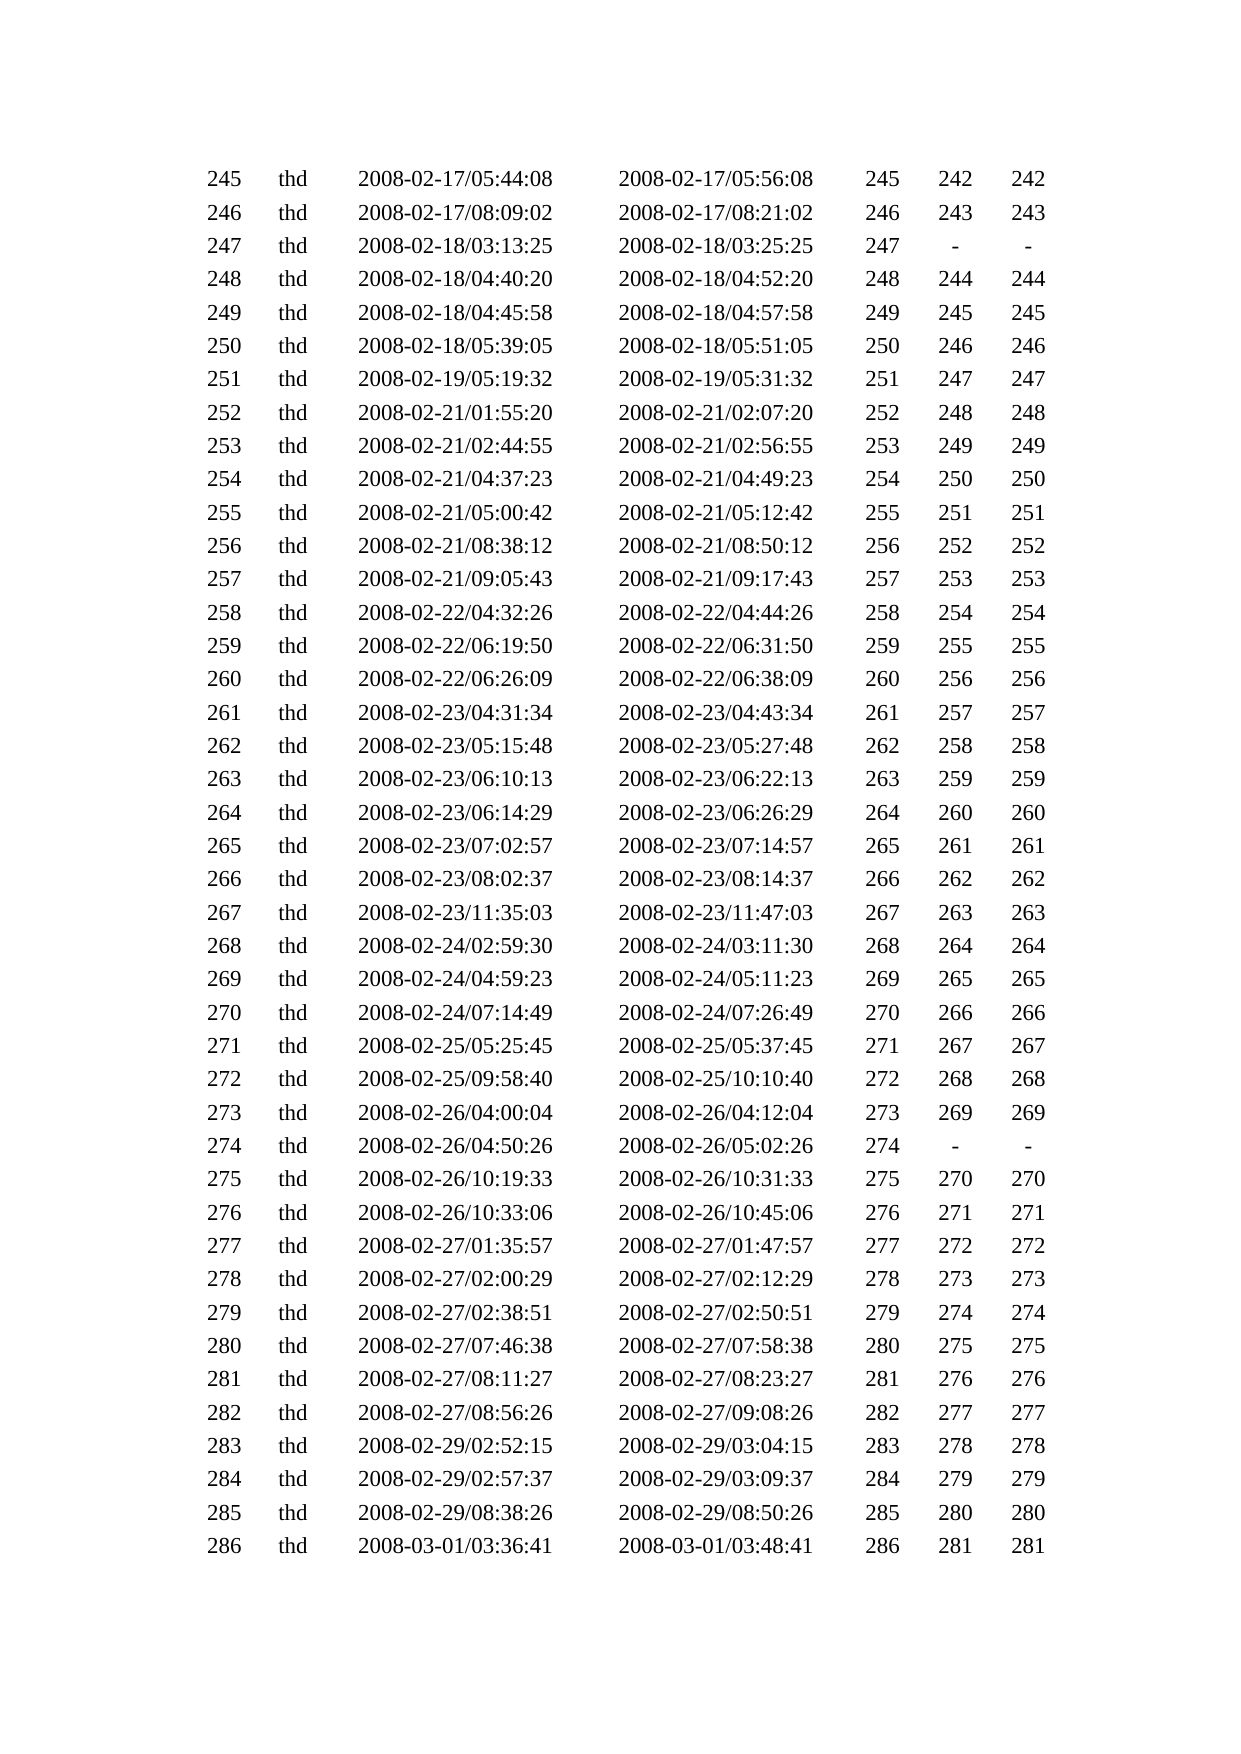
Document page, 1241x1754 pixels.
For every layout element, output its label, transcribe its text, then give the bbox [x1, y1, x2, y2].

table_cell 2008-02-25/05:37:45 [585, 1029, 846, 1062]
table_cell 2008-02-27/02:12:29 [585, 1262, 846, 1295]
table_cell 276 [188, 1195, 260, 1229]
table_cell 248 [188, 262, 260, 295]
table_cell 279 [919, 1462, 992, 1495]
table_cell 266 [992, 995, 1064, 1029]
table_cell thd [260, 1095, 325, 1129]
table_cell 252 [992, 529, 1064, 562]
table_cell 272 [992, 1229, 1064, 1262]
table_cell 272 [919, 1229, 992, 1262]
table_cell - [919, 1129, 992, 1162]
table_cell 271 [919, 1195, 992, 1229]
table_cell 2008-02-23/06:14:29 [325, 795, 585, 829]
table_cell 277 [188, 1229, 260, 1262]
table_cell thd [260, 395, 325, 429]
table_cell 274 [992, 1295, 1064, 1329]
table_cell 283 [846, 1429, 919, 1462]
table_cell 2008-02-29/08:50:26 [585, 1495, 846, 1529]
table_cell 278 [188, 1262, 260, 1295]
table_cell 251 [846, 362, 919, 395]
table_cell thd [260, 562, 325, 595]
table_cell 2008-02-22/06:31:50 [585, 629, 846, 662]
table_cell 2008-02-22/06:19:50 [325, 629, 585, 662]
table_cell thd [260, 1295, 325, 1329]
table_cell thd [260, 1062, 325, 1095]
table_cell 273 [919, 1262, 992, 1295]
table_cell 261 [919, 829, 992, 862]
table_cell thd [260, 1029, 325, 1062]
table_cell 2008-02-23/05:15:48 [325, 729, 585, 762]
table_cell 277 [919, 1395, 992, 1429]
table_cell 2008-02-17/05:56:08 [585, 162, 846, 195]
table_cell thd [260, 895, 325, 929]
table_cell 253 [919, 562, 992, 595]
table_cell 263 [188, 762, 260, 795]
table_cell 2008-02-25/10:10:40 [585, 1062, 846, 1095]
table_cell 267 [188, 895, 260, 929]
table_cell 251 [992, 495, 1064, 529]
table_cell 255 [188, 495, 260, 529]
table_cell 275 [846, 1162, 919, 1195]
table_cell 269 [992, 1095, 1064, 1129]
table_cell thd [260, 1329, 325, 1362]
table_cell thd [260, 795, 325, 829]
table_cell 260 [846, 662, 919, 695]
table_cell 2008-02-27/02:00:29 [325, 1262, 585, 1295]
table_cell 2008-02-29/03:09:37 [585, 1462, 846, 1495]
table_cell 2008-02-29/02:52:15 [325, 1429, 585, 1462]
table_cell 263 [919, 895, 992, 929]
table_cell thd [260, 662, 325, 695]
table_cell 2008-02-27/01:47:57 [585, 1229, 846, 1262]
table_cell 2008-02-27/07:46:38 [325, 1329, 585, 1362]
table_cell 2008-02-24/03:11:30 [585, 929, 846, 962]
table_cell 254 [919, 595, 992, 629]
table_cell 2008-02-27/01:35:57 [325, 1229, 585, 1262]
table_cell 265 [992, 962, 1064, 995]
table_cell 277 [992, 1395, 1064, 1429]
table_cell 263 [992, 895, 1064, 929]
table_cell 247 [919, 362, 992, 395]
table_cell thd [260, 829, 325, 862]
table_cell 258 [992, 729, 1064, 762]
table_cell 270 [992, 1162, 1064, 1195]
table_cell 260 [992, 795, 1064, 829]
table_cell 2008-02-24/07:26:49 [585, 995, 846, 1029]
table_cell 2008-02-25/05:25:45 [325, 1029, 585, 1062]
table_cell thd [260, 1229, 325, 1262]
table_cell 262 [919, 862, 992, 895]
table_cell 263 [846, 762, 919, 795]
table_cell 259 [992, 762, 1064, 795]
table_cell 269 [846, 962, 919, 995]
table_cell 2008-02-23/11:35:03 [325, 895, 585, 929]
table_cell 267 [992, 1029, 1064, 1062]
table_cell 279 [846, 1295, 919, 1329]
table_cell 282 [846, 1395, 919, 1429]
table_cell 2008-02-26/05:02:26 [585, 1129, 846, 1162]
table_cell 276 [846, 1195, 919, 1229]
table_cell 252 [188, 395, 260, 429]
table_cell 2008-02-27/08:11:27 [325, 1362, 585, 1395]
table_cell thd [260, 1429, 325, 1462]
table_cell 2008-02-23/08:02:37 [325, 862, 585, 895]
table_cell 2008-02-27/09:08:26 [585, 1395, 846, 1429]
table_cell 257 [846, 562, 919, 595]
table_cell 242 [992, 162, 1064, 195]
table_cell 245 [919, 295, 992, 329]
table_cell - [919, 229, 992, 262]
table_cell 284 [846, 1462, 919, 1495]
table_cell 264 [188, 795, 260, 829]
table_cell 2008-03-01/03:36:41 [325, 1529, 585, 1562]
table_cell 276 [919, 1362, 992, 1395]
table_cell 2008-02-19/05:19:32 [325, 362, 585, 395]
table_cell 245 [846, 162, 919, 195]
table_cell 2008-02-26/04:12:04 [585, 1095, 846, 1129]
table_cell thd [260, 862, 325, 895]
table_cell 2008-02-29/08:38:26 [325, 1495, 585, 1529]
table_cell 2008-02-21/04:37:23 [325, 462, 585, 495]
table_cell 276 [992, 1362, 1064, 1395]
table_cell 243 [919, 195, 992, 229]
table_cell 256 [992, 662, 1064, 695]
table_cell thd [260, 1129, 325, 1162]
table_cell 2008-02-21/09:17:43 [585, 562, 846, 595]
table_cell 2008-02-17/08:09:02 [325, 195, 585, 229]
table_cell 2008-02-24/05:11:23 [585, 962, 846, 995]
table_cell 262 [846, 729, 919, 762]
table_cell 253 [846, 429, 919, 462]
table_cell 251 [919, 495, 992, 529]
table_cell 2008-02-21/02:07:20 [585, 395, 846, 429]
table_cell 260 [919, 795, 992, 829]
table_cell 2008-02-26/04:50:26 [325, 1129, 585, 1162]
table_cell 284 [188, 1462, 260, 1495]
table_cell 244 [919, 262, 992, 295]
table_cell 2008-02-17/05:44:08 [325, 162, 585, 195]
table_cell 265 [919, 962, 992, 995]
table_cell 255 [992, 629, 1064, 662]
table_cell 250 [188, 329, 260, 362]
table_cell 245 [992, 295, 1064, 329]
table_cell 268 [846, 929, 919, 962]
table_cell 2008-02-23/07:14:57 [585, 829, 846, 862]
table_cell 280 [992, 1495, 1064, 1529]
table_cell 269 [188, 962, 260, 995]
table_cell thd [260, 1162, 325, 1195]
table_cell 280 [188, 1329, 260, 1362]
table_cell 249 [919, 429, 992, 462]
table_cell 2008-02-21/05:00:42 [325, 495, 585, 529]
table_cell 281 [188, 1362, 260, 1395]
table_cell 270 [919, 1162, 992, 1195]
table_cell 268 [992, 1062, 1064, 1095]
table_cell 274 [846, 1129, 919, 1162]
table_cell 247 [846, 229, 919, 262]
table_cell thd [260, 462, 325, 495]
table_cell 2008-02-18/05:51:05 [585, 329, 846, 362]
table_cell 2008-02-27/08:56:26 [325, 1395, 585, 1429]
table_cell 264 [919, 929, 992, 962]
table_cell 2008-02-26/10:19:33 [325, 1162, 585, 1195]
table_cell 265 [846, 829, 919, 862]
table_cell 247 [992, 362, 1064, 395]
table_cell 256 [188, 529, 260, 562]
table_cell thd [260, 1462, 325, 1495]
table_cell 273 [846, 1095, 919, 1129]
table_cell 267 [846, 895, 919, 929]
table_cell 248 [846, 262, 919, 295]
table_cell 2008-02-22/04:44:26 [585, 595, 846, 629]
table_cell 253 [188, 429, 260, 462]
table_cell 264 [992, 929, 1064, 962]
table_cell thd [260, 162, 325, 195]
table_cell thd [260, 929, 325, 962]
table_cell 270 [846, 995, 919, 1029]
table_cell 246 [992, 329, 1064, 362]
table_cell 247 [188, 229, 260, 262]
table_cell thd [260, 195, 325, 229]
table_cell 2008-02-23/06:26:29 [585, 795, 846, 829]
table_cell 2008-02-27/02:38:51 [325, 1295, 585, 1329]
table_cell 246 [188, 195, 260, 229]
table_cell 2008-02-22/04:32:26 [325, 595, 585, 629]
table_cell thd [260, 695, 325, 729]
table_cell 2008-02-23/06:10:13 [325, 762, 585, 795]
table_cell 252 [846, 395, 919, 429]
table_cell thd [260, 529, 325, 562]
table_cell 255 [919, 629, 992, 662]
table_cell 256 [846, 529, 919, 562]
table_cell 258 [846, 595, 919, 629]
table_cell 2008-02-21/02:56:55 [585, 429, 846, 462]
table_cell thd [260, 1529, 325, 1562]
table_cell 2008-02-26/10:45:06 [585, 1195, 846, 1229]
table_cell 271 [992, 1195, 1064, 1229]
table_cell 278 [919, 1429, 992, 1462]
table_cell thd [260, 962, 325, 995]
table_cell 259 [919, 762, 992, 795]
table_cell 2008-02-21/08:50:12 [585, 529, 846, 562]
table_cell 2008-02-23/05:27:48 [585, 729, 846, 762]
table_cell 262 [188, 729, 260, 762]
table_cell thd [260, 762, 325, 795]
table_cell 2008-02-18/05:39:05 [325, 329, 585, 362]
table_cell 246 [919, 329, 992, 362]
table_cell 281 [992, 1529, 1064, 1562]
table_cell 259 [188, 629, 260, 662]
table_cell 286 [846, 1529, 919, 1562]
table_cell 2008-02-21/01:55:20 [325, 395, 585, 429]
table_cell 2008-02-23/07:02:57 [325, 829, 585, 862]
table_cell 262 [992, 862, 1064, 895]
table_cell 279 [188, 1295, 260, 1329]
table_cell 273 [188, 1095, 260, 1129]
table_cell thd [260, 429, 325, 462]
table_cell 246 [846, 195, 919, 229]
table_cell 283 [188, 1429, 260, 1462]
table_cell 261 [992, 829, 1064, 862]
table_cell thd [260, 1195, 325, 1229]
table_cell 2008-02-17/08:21:02 [585, 195, 846, 229]
table_cell 260 [188, 662, 260, 695]
table_cell 2008-03-01/03:48:41 [585, 1529, 846, 1562]
table_cell 280 [919, 1495, 992, 1529]
table_cell 2008-02-22/06:26:09 [325, 662, 585, 695]
table_cell 2008-02-24/07:14:49 [325, 995, 585, 1029]
table_cell thd [260, 495, 325, 529]
table_cell 2008-02-23/08:14:37 [585, 862, 846, 895]
table_cell 261 [188, 695, 260, 729]
table_cell 268 [919, 1062, 992, 1095]
table_cell 249 [992, 429, 1064, 462]
table_cell 257 [992, 695, 1064, 729]
table_cell 257 [919, 695, 992, 729]
table_cell 269 [919, 1095, 992, 1129]
table_cell 251 [188, 362, 260, 395]
table_cell thd [260, 295, 325, 329]
table_cell 275 [188, 1162, 260, 1195]
table_cell 274 [919, 1295, 992, 1329]
table_cell 2008-02-22/06:38:09 [585, 662, 846, 695]
table_cell 272 [846, 1062, 919, 1095]
table_cell 2008-02-21/05:12:42 [585, 495, 846, 529]
table_cell 249 [846, 295, 919, 329]
table_cell 254 [188, 462, 260, 495]
table_cell thd [260, 329, 325, 362]
table_cell 242 [919, 162, 992, 195]
table_cell 285 [188, 1495, 260, 1529]
table_cell 2008-02-24/02:59:30 [325, 929, 585, 962]
table_cell 2008-02-23/04:43:34 [585, 695, 846, 729]
table_cell 253 [992, 562, 1064, 595]
table_cell 261 [846, 695, 919, 729]
table_cell 280 [846, 1329, 919, 1362]
table_cell 271 [188, 1029, 260, 1062]
table_cell 2008-02-18/04:40:20 [325, 262, 585, 295]
table_cell 282 [188, 1395, 260, 1429]
table_cell 266 [188, 862, 260, 895]
table_cell 2008-02-27/07:58:38 [585, 1329, 846, 1362]
table_cell thd [260, 729, 325, 762]
table_cell 2008-02-29/02:57:37 [325, 1462, 585, 1495]
table_cell 2008-02-18/03:13:25 [325, 229, 585, 262]
table_cell 248 [992, 395, 1064, 429]
table_cell 278 [846, 1262, 919, 1295]
table_cell 250 [992, 462, 1064, 495]
table_cell thd [260, 262, 325, 295]
table_cell 2008-02-24/04:59:23 [325, 962, 585, 995]
table_cell 2008-02-18/04:52:20 [585, 262, 846, 295]
table_cell 249 [188, 295, 260, 329]
table_cell 2008-02-26/10:33:06 [325, 1195, 585, 1229]
table_cell 254 [846, 462, 919, 495]
table_cell 2008-02-18/04:45:58 [325, 295, 585, 329]
table_cell 266 [846, 862, 919, 895]
table_cell 272 [188, 1062, 260, 1095]
table_cell 2008-02-23/04:31:34 [325, 695, 585, 729]
table_cell 245 [188, 162, 260, 195]
table_cell thd [260, 1362, 325, 1395]
table_cell 273 [992, 1262, 1064, 1295]
table_cell thd [260, 1495, 325, 1529]
table_cell 258 [919, 729, 992, 762]
table_cell 279 [992, 1462, 1064, 1495]
table_cell 281 [919, 1529, 992, 1562]
table_cell 271 [846, 1029, 919, 1062]
table_cell 2008-02-27/08:23:27 [585, 1362, 846, 1395]
table_cell 265 [188, 829, 260, 862]
table_cell thd [260, 1395, 325, 1429]
table_cell 274 [188, 1129, 260, 1162]
table_cell 2008-02-18/04:57:58 [585, 295, 846, 329]
table_cell 2008-02-26/04:00:04 [325, 1095, 585, 1129]
table_cell - [992, 229, 1064, 262]
table_cell 2008-02-19/05:31:32 [585, 362, 846, 395]
table_cell thd [260, 229, 325, 262]
table_cell 256 [919, 662, 992, 695]
table_cell thd [260, 629, 325, 662]
table_cell 243 [992, 195, 1064, 229]
table_cell 255 [846, 495, 919, 529]
table_cell 2008-02-21/08:38:12 [325, 529, 585, 562]
table_cell 264 [846, 795, 919, 829]
table_cell 257 [188, 562, 260, 595]
table_cell 278 [992, 1429, 1064, 1462]
table_cell 277 [846, 1229, 919, 1262]
table_cell 267 [919, 1029, 992, 1062]
table_cell 285 [846, 1495, 919, 1529]
table_cell 2008-02-21/04:49:23 [585, 462, 846, 495]
table_cell 2008-02-29/03:04:15 [585, 1429, 846, 1462]
table_cell 252 [919, 529, 992, 562]
table_cell 281 [846, 1362, 919, 1395]
table_cell thd [260, 362, 325, 395]
table_cell 275 [919, 1329, 992, 1362]
table_cell 259 [846, 629, 919, 662]
table_cell 275 [992, 1329, 1064, 1362]
table_cell 250 [919, 462, 992, 495]
table_cell 268 [188, 929, 260, 962]
table_cell 266 [919, 995, 992, 1029]
table_cell 270 [188, 995, 260, 1029]
table_cell 244 [992, 262, 1064, 295]
table_cell 2008-02-21/09:05:43 [325, 562, 585, 595]
table_cell 248 [919, 395, 992, 429]
table_cell 2008-02-23/06:22:13 [585, 762, 846, 795]
table_cell 254 [992, 595, 1064, 629]
table_cell thd [260, 995, 325, 1029]
table_cell - [992, 1129, 1064, 1162]
table_cell thd [260, 595, 325, 629]
table_cell 2008-02-18/03:25:25 [585, 229, 846, 262]
table_cell 2008-02-26/10:31:33 [585, 1162, 846, 1195]
table_cell 250 [846, 329, 919, 362]
table_cell 2008-02-23/11:47:03 [585, 895, 846, 929]
table_cell 2008-02-21/02:44:55 [325, 429, 585, 462]
table_cell 2008-02-25/09:58:40 [325, 1062, 585, 1095]
table_cell 258 [188, 595, 260, 629]
table_cell 286 [188, 1529, 260, 1562]
table_cell 2008-02-27/02:50:51 [585, 1295, 846, 1329]
table_cell thd [260, 1262, 325, 1295]
